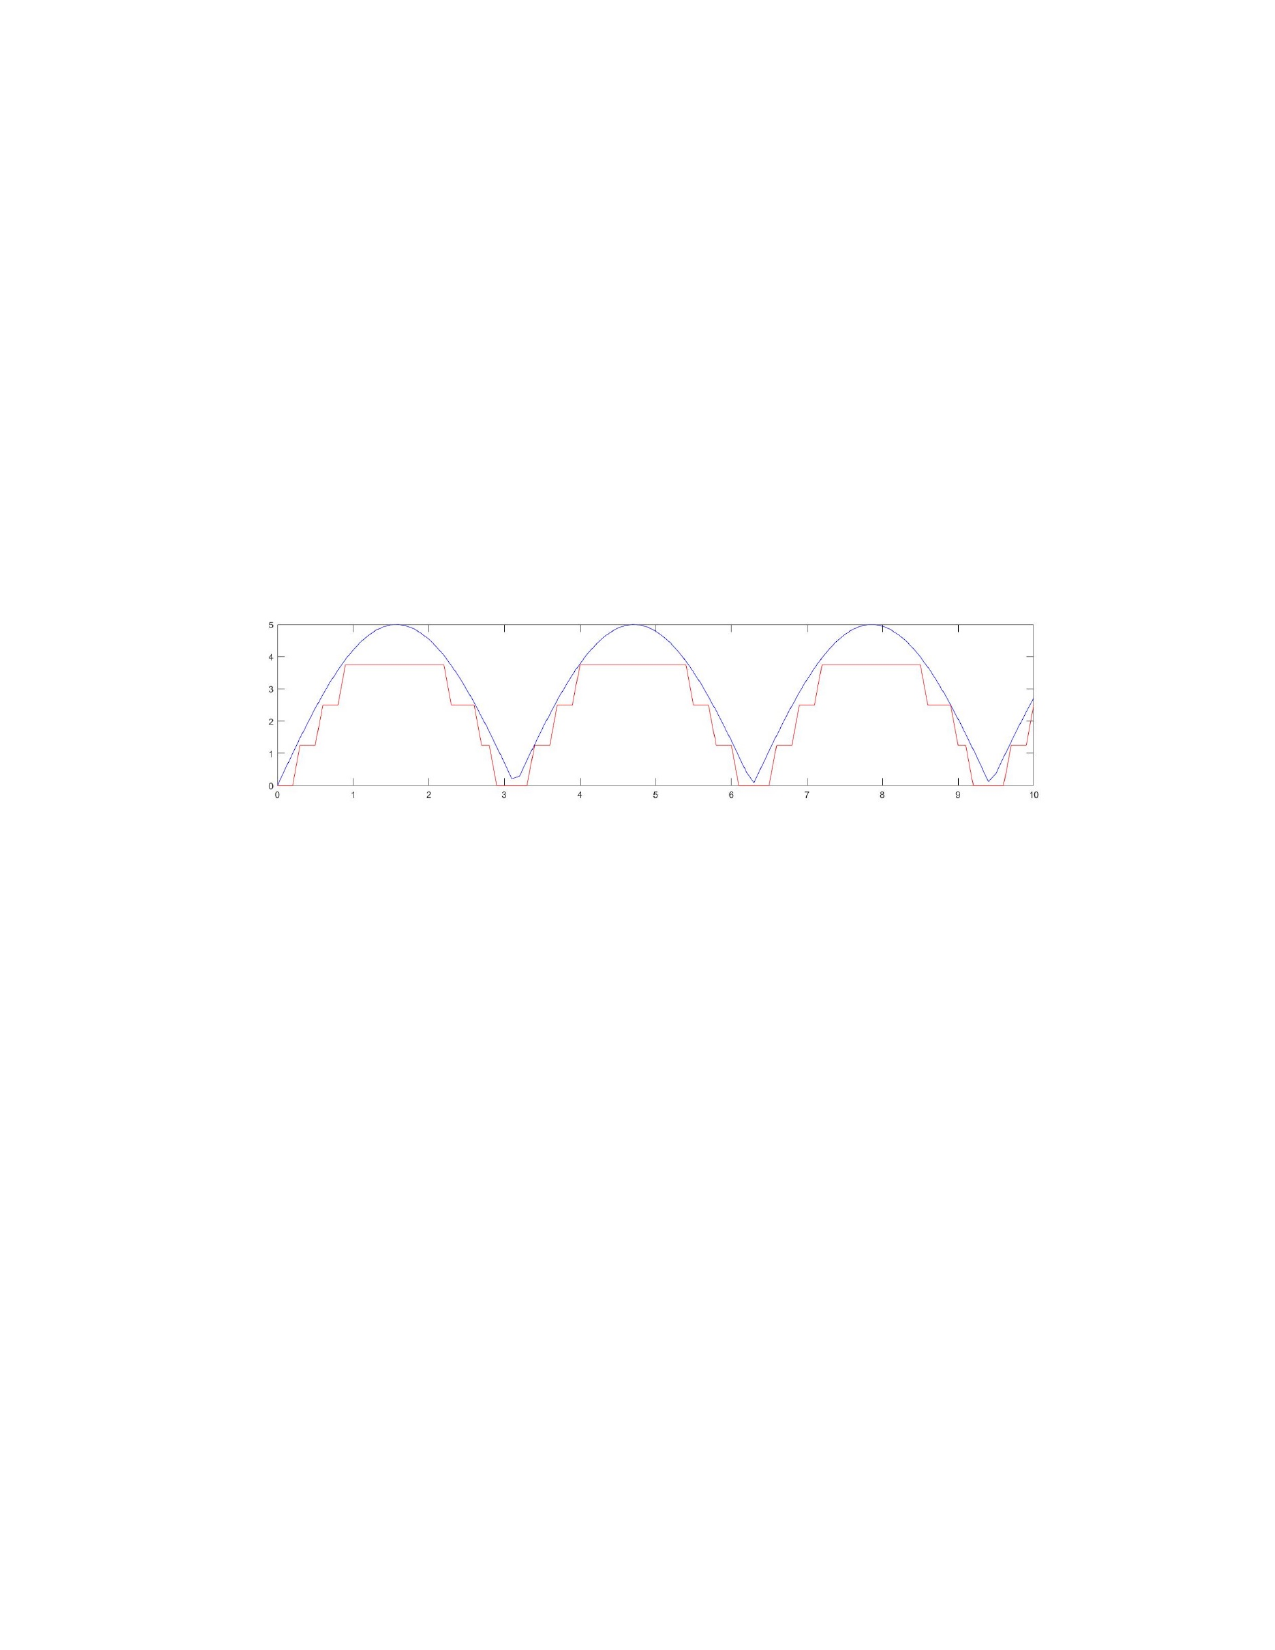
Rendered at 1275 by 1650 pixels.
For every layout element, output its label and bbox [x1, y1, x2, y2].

picture [150, 590, 1125, 1061]
